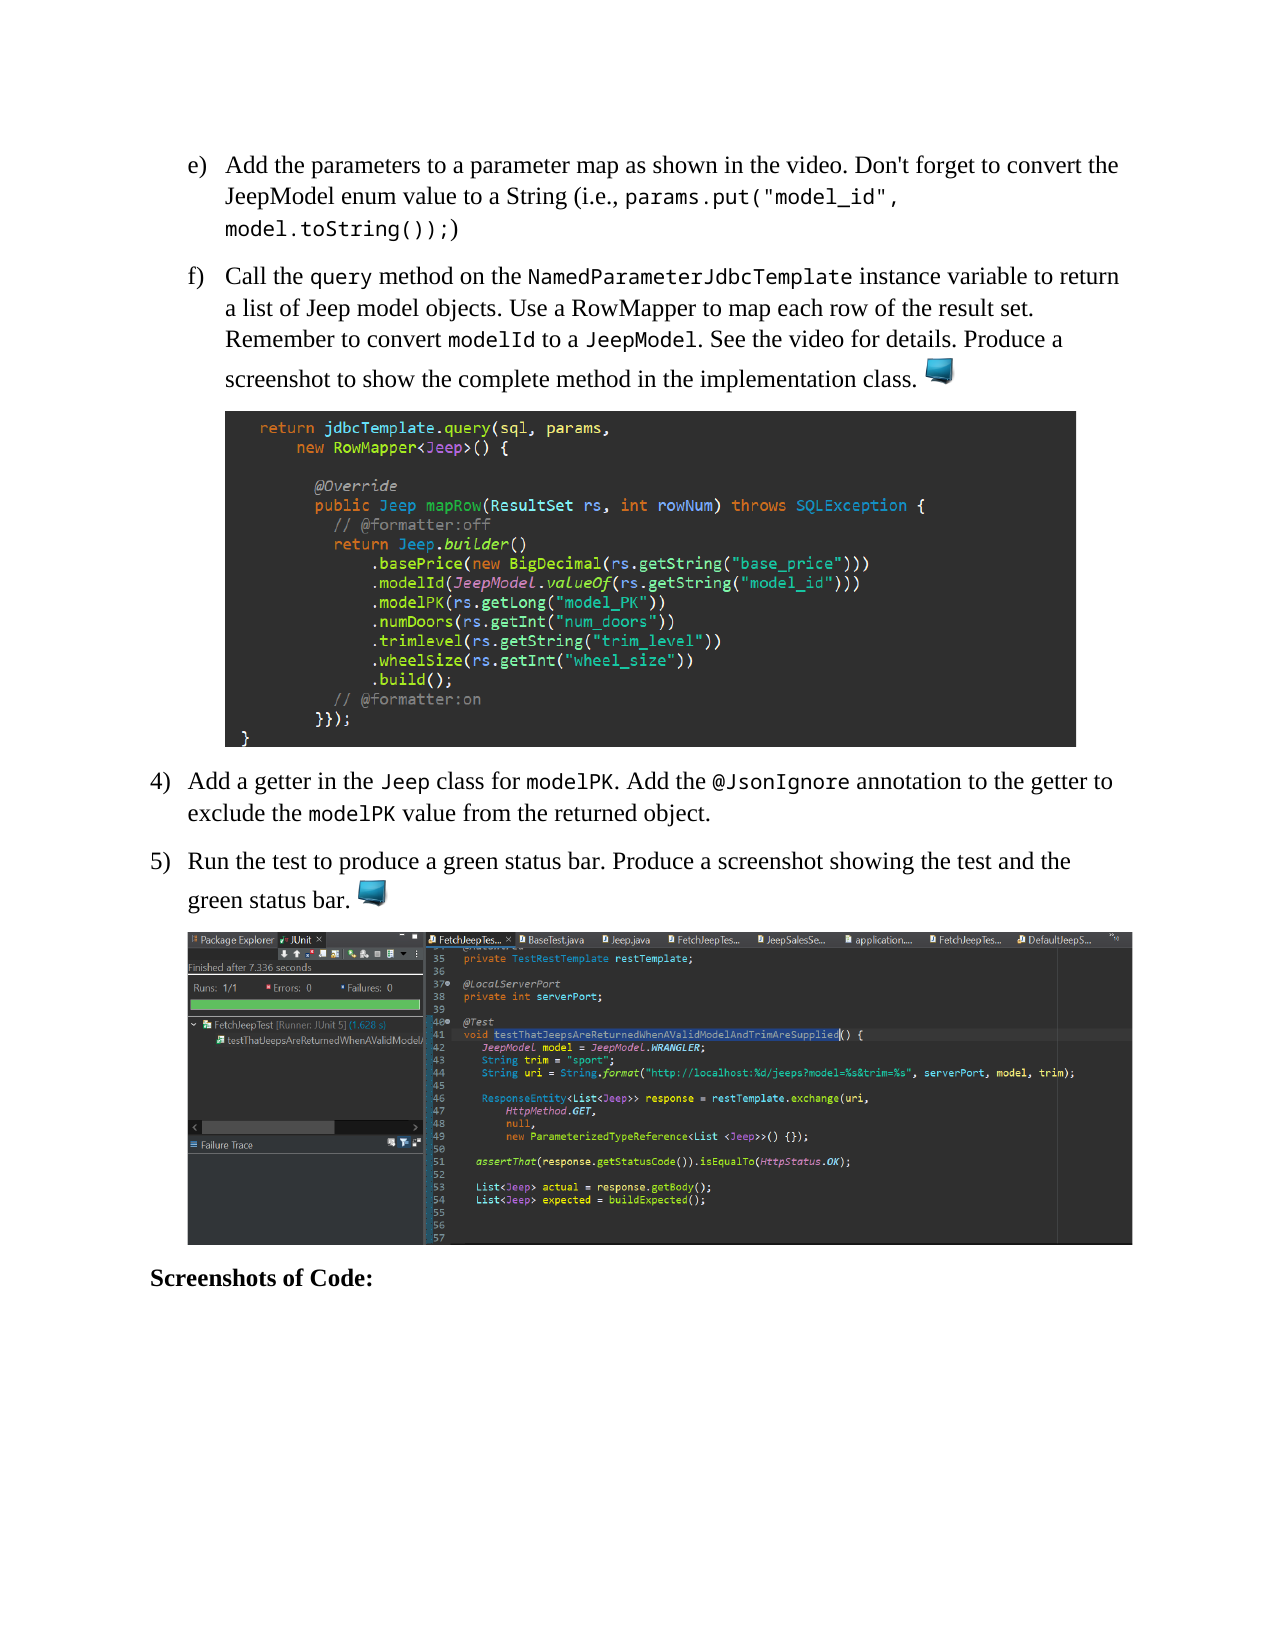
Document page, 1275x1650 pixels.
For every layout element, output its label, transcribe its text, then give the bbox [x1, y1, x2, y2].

list Add a getter in the Jeep class for modelPK. Add the @JsonIgnore annotation to the getter to exclude the modelPK value from the returned object. [150, 766, 1125, 827]
list Add the parameters to a parameter map as shown in the video. Don't forget to convert the JeepModel enum value to a String (i.e., params.put("model_id", model.toString());) [187, 150, 1125, 242]
picture [356, 877, 389, 909]
picture [187, 932, 1133, 1245]
picture [924, 355, 956, 387]
list Run the test to produce a green status bar. Produce a screenshot showing the test and the green status bar. [150, 846, 1125, 914]
picture [225, 411, 1077, 747]
list Call the query method on the NamedParameterJdbcTemplate instance variable to return a list of Jeep model objects. Use a RowMapper to map each row of the result set. Remember to convert modelId to a JeepModel. See the video for details. Produce a screenshot to show the complete method in the implementation class. [187, 261, 1125, 392]
text Screenshots of Code: [150, 1263, 1125, 1292]
